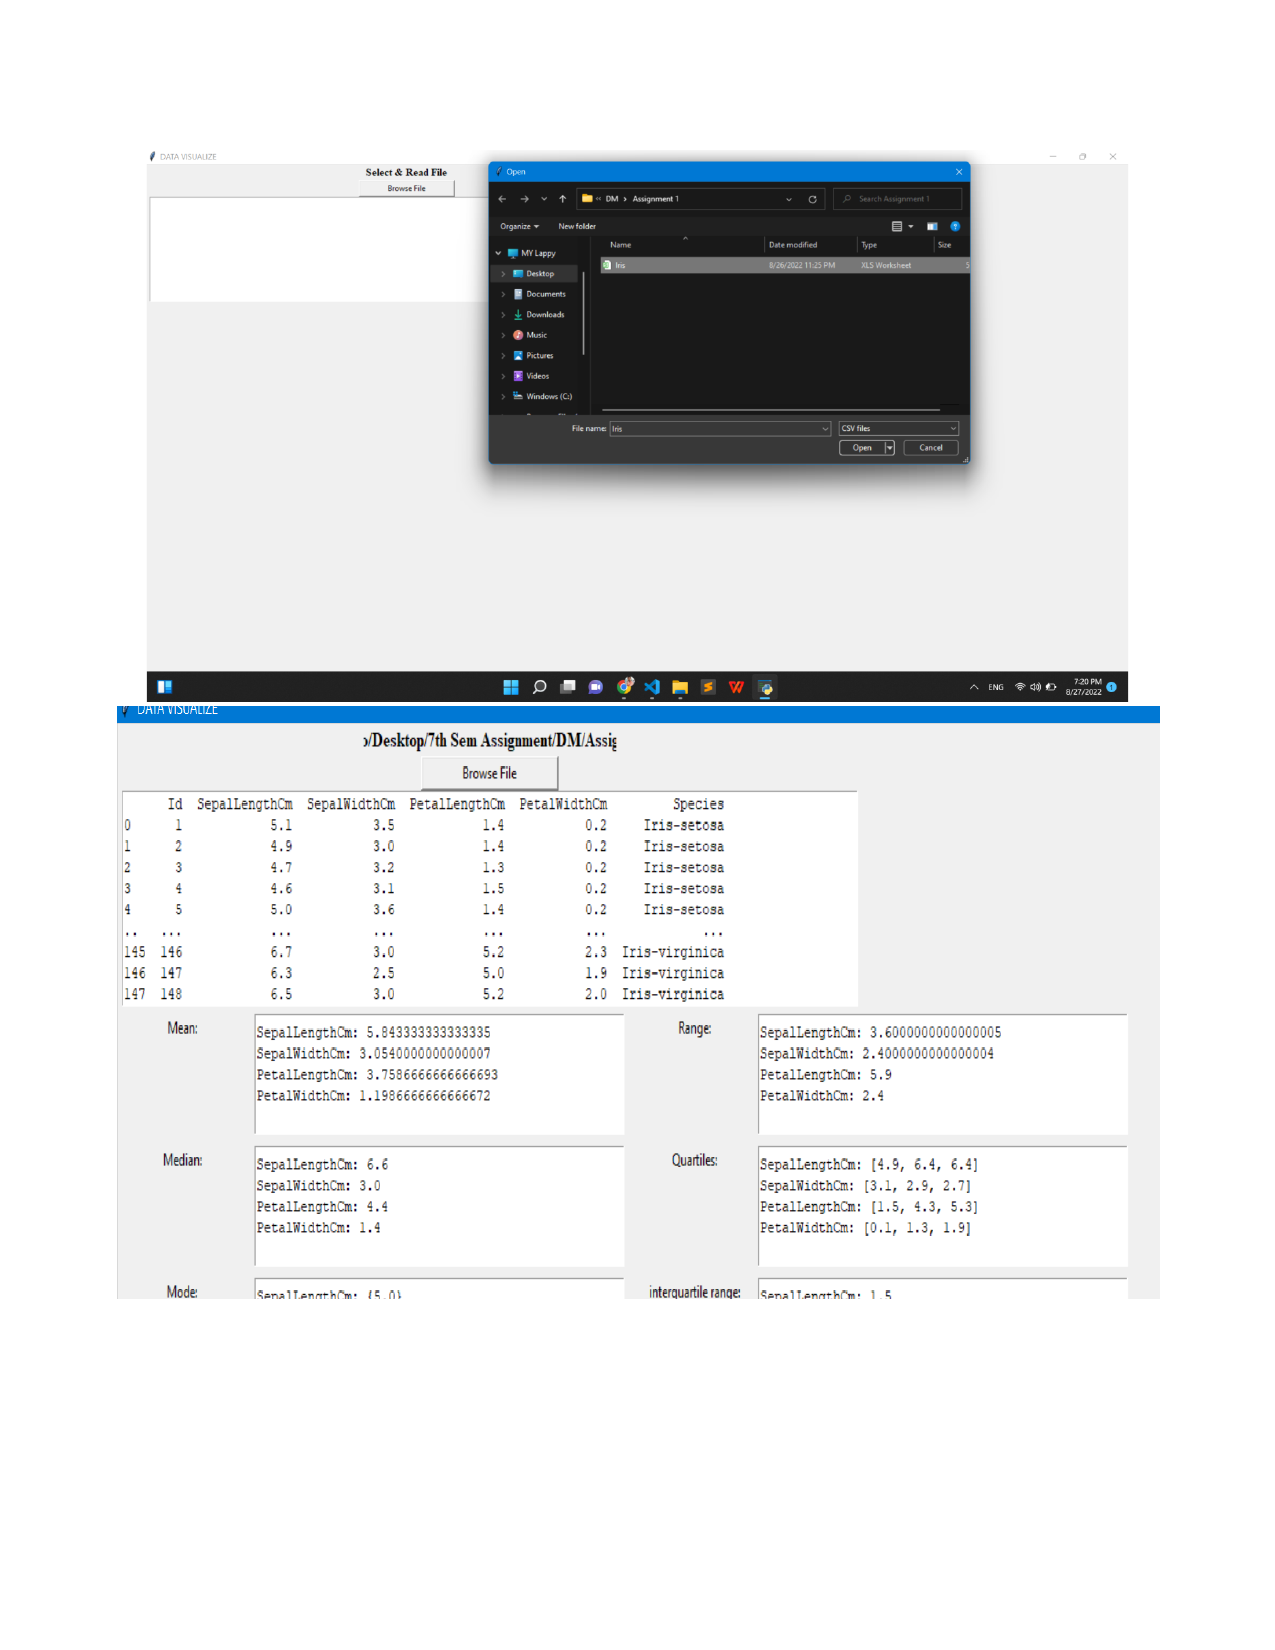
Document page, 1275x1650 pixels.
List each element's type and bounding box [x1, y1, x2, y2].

picture [117, 706, 1160, 1299]
picture [146, 150, 1129, 702]
